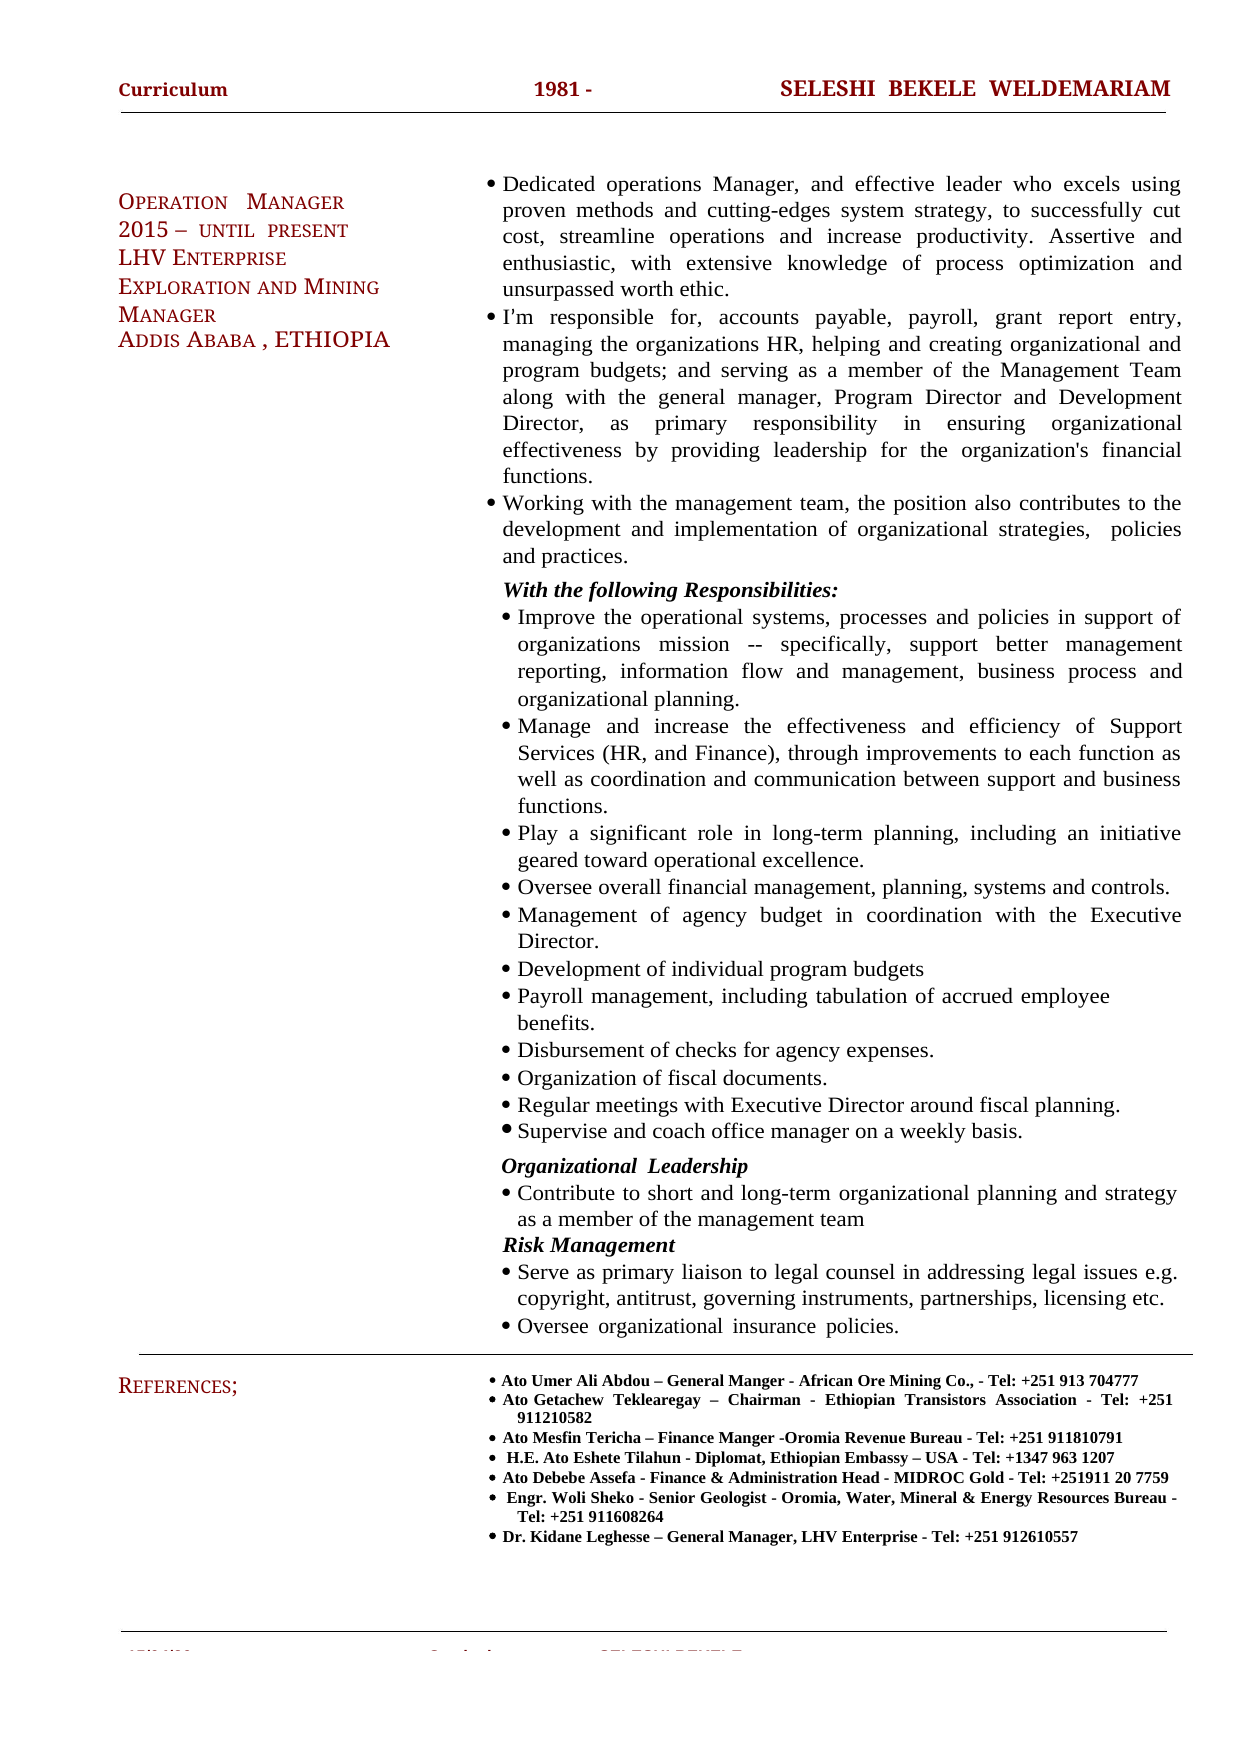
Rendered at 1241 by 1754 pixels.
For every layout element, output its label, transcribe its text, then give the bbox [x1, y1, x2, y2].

list Serve as primary liaison to legal counsel in addressing legal issues e.g. copyright, antitrust, governing instruments, partnerships, licensing etc. [502, 1259, 1182, 1311]
list Dedicated operations Manager, and effective leader who excels using proven methods and cutting-edges system strategy, to successfully cut cost, streamline operations and increase productivity. Assertive and enthusiastic, with extensive knowledge of process optimization and unsurpassed worth ethic. [487, 171, 1182, 302]
list I’m responsible for, accounts payable, payroll, grant report entry, managing the organizations HR, helping and creating organizational and program budgets; and serving as a member of the Management Team along with the general manager, Program Director and Development Director, as primary responsibility in ensuring organizational effectiveness by providing leadership for the organization's financial functions. [487, 303, 1182, 488]
text Addis Ababa , ETHIOPIA [118, 329, 400, 353]
subtitle With the following Responsibilities: [502, 577, 1215, 603]
picture [118, 109, 1168, 115]
list Play a significant role in long-term planning, including an initiative geared toward operational excellence. [502, 820, 1182, 872]
list Ato Getachew Teklearegay – Chairman - Ethiopian Transistors Association - Tel: +251 [489, 1392, 1215, 1408]
list Management of agency budget in coordination with the Executive Director. [502, 902, 1182, 953]
picture [118, 1628, 1169, 1634]
list Oversee overall financial management, planning, systems and controls. [502, 874, 1215, 899]
list Dr. Kidane Leghesse – General Manager, LHV Enterprise - Tel: +251 912610557 [489, 1526, 1215, 1546]
list Disbursement of checks for agency expenses. [502, 1037, 1215, 1062]
subtitle Risk Management [502, 1233, 1215, 1258]
list Ato Mesfin Tericha – Finance Manger -Oromia Revenue Bureau - Tel: +251 911810791 [489, 1428, 1215, 1448]
subtitle Organizational Leadership [501, 1153, 1215, 1178]
list Ato Debebe Assefa - Finance & Administration Head - MIDROC Gold - Tel: +251911 20 7759 [489, 1467, 1215, 1488]
list Oversee organizational insurance policies. [502, 1312, 1215, 1339]
list Development of individual program budgets [502, 956, 1215, 981]
picture [136, 1352, 1195, 1357]
list Working with the management team, the position also contributes to the development and implementation of organizational strategies, policies and practices. [487, 490, 1182, 568]
list Payroll management, including tabulation of accrued employee benefits. [502, 983, 1182, 1035]
text 911210582 [517, 1409, 1215, 1428]
list H.E. Ato Eshete Tilahun - Diplomat, Ethiopian Embassy – USA - Tel: +1347 963 1207 [489, 1448, 1215, 1467]
list Manage and increase the effectiveness and efficiency of Support Services (HR, and Finance), through improvements to each function as well as coordination and communication between support and business functions. [502, 713, 1182, 818]
list Contribute to short and long-term organizational planning and strategy as a member of the management team [502, 1180, 1182, 1232]
list Regular meetings with Executive Director around fiscal planning. [502, 1092, 1215, 1118]
text References;  Ato Umer Ali Abdou – General Manger - African Ore Mining Co., - Tel: +251 913 704777 [118, 1368, 1215, 1392]
list Supervise and coach office manager on a weekly basis. [502, 1118, 1215, 1145]
list Improve the operational systems, processes and policies in support of organizations mission -- specifically, support better management reporting, information flow and management, business process and organizational planning. [502, 604, 1182, 711]
list Engr. Woli Sheko - Senior Geologist - Oromia, Water, Mineral & Energy Resources Bureau - Tel: +251 911608264 [489, 1488, 1182, 1526]
text Operation Manager 2015 – until present LHV Enterprise Exploration and Mining Manager [118, 187, 396, 329]
list Organization of fiscal documents. [502, 1064, 1215, 1090]
